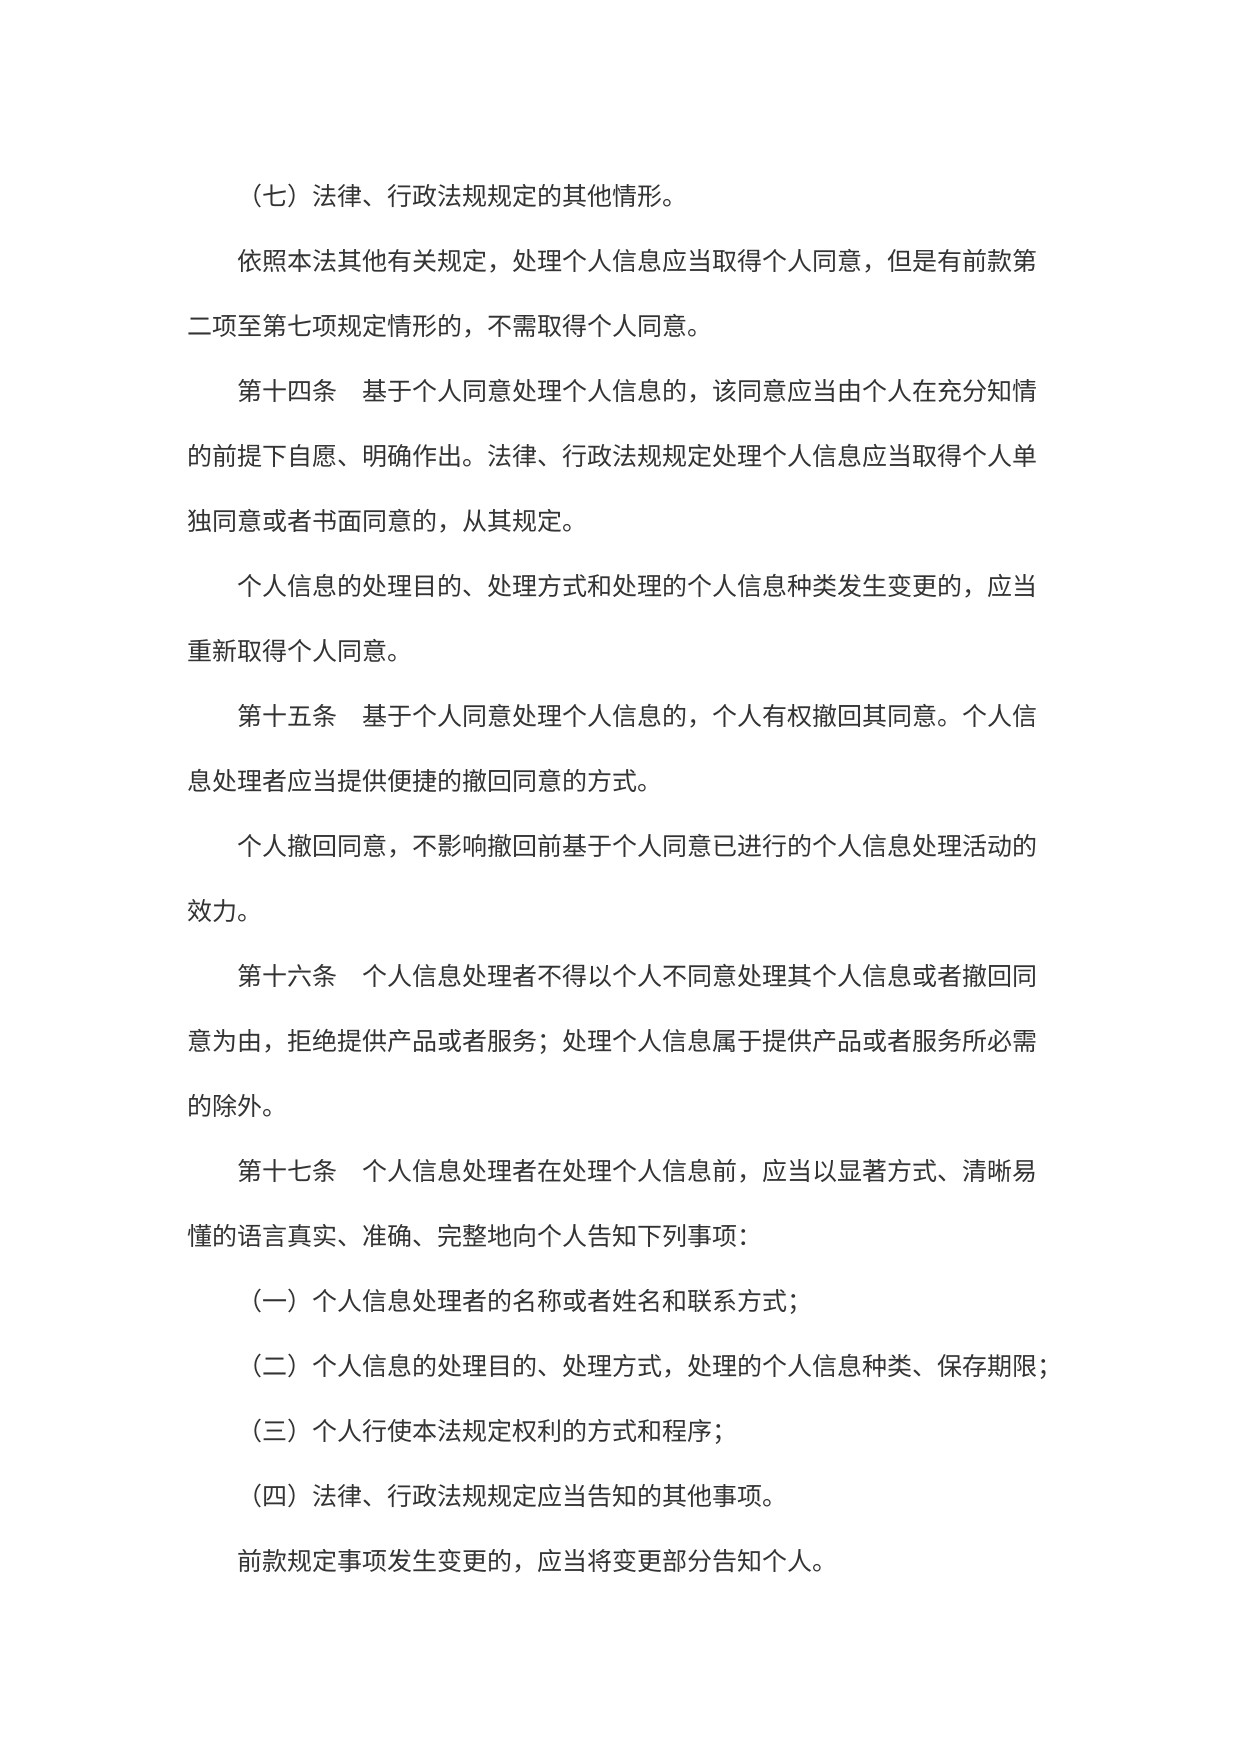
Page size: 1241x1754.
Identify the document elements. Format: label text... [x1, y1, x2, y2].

text 个人信息的处理目的、处理方式和处理的个人信息种类发生变更的，应当重新取得个人同意。 [187, 552, 1053, 682]
text （七）法律、行政法规规定的其他情形。 [187, 162, 1053, 227]
text （一）个人信息处理者的名称或者姓名和联系方式； [187, 1267, 1053, 1332]
text 前款规定事项发生变更的，应当将变更部分告知个人。 [187, 1527, 1053, 1592]
text 第十七条 个人信息处理者在处理个人信息前，应当以显著方式、清晰易懂的语言真实、准确、完整地向个人告知下列事项： [187, 1137, 1053, 1267]
text 个人撤回同意，不影响撤回前基于个人同意已进行的个人信息处理活动的效力。 [187, 812, 1053, 942]
text （四）法律、行政法规规定应当告知的其他事项。 [187, 1462, 1053, 1527]
text 第十五条 基于个人同意处理个人信息的，个人有权撤回其同意。个人信息处理者应当提供便捷的撤回同意的方式。 [187, 682, 1053, 812]
text （二）个人信息的处理目的、处理方式，处理的个人信息种类、保存期限； [187, 1332, 1053, 1397]
text 第十四条 基于个人同意处理个人信息的，该同意应当由个人在充分知情的前提下自愿、明确作出。法律、行政法规规定处理个人信息应当取得个人单独同意或者书面同意的，从其规定。 [187, 357, 1053, 552]
text （三）个人行使本法规定权利的方式和程序； [187, 1397, 1053, 1462]
text 第十六条 个人信息处理者不得以个人不同意处理其个人信息或者撤回同意为由，拒绝提供产品或者服务；处理个人信息属于提供产品或者服务所必需的除外。 [187, 942, 1053, 1137]
text 依照本法其他有关规定，处理个人信息应当取得个人同意，但是有前款第二项至第七项规定情形的，不需取得个人同意。 [187, 227, 1053, 357]
